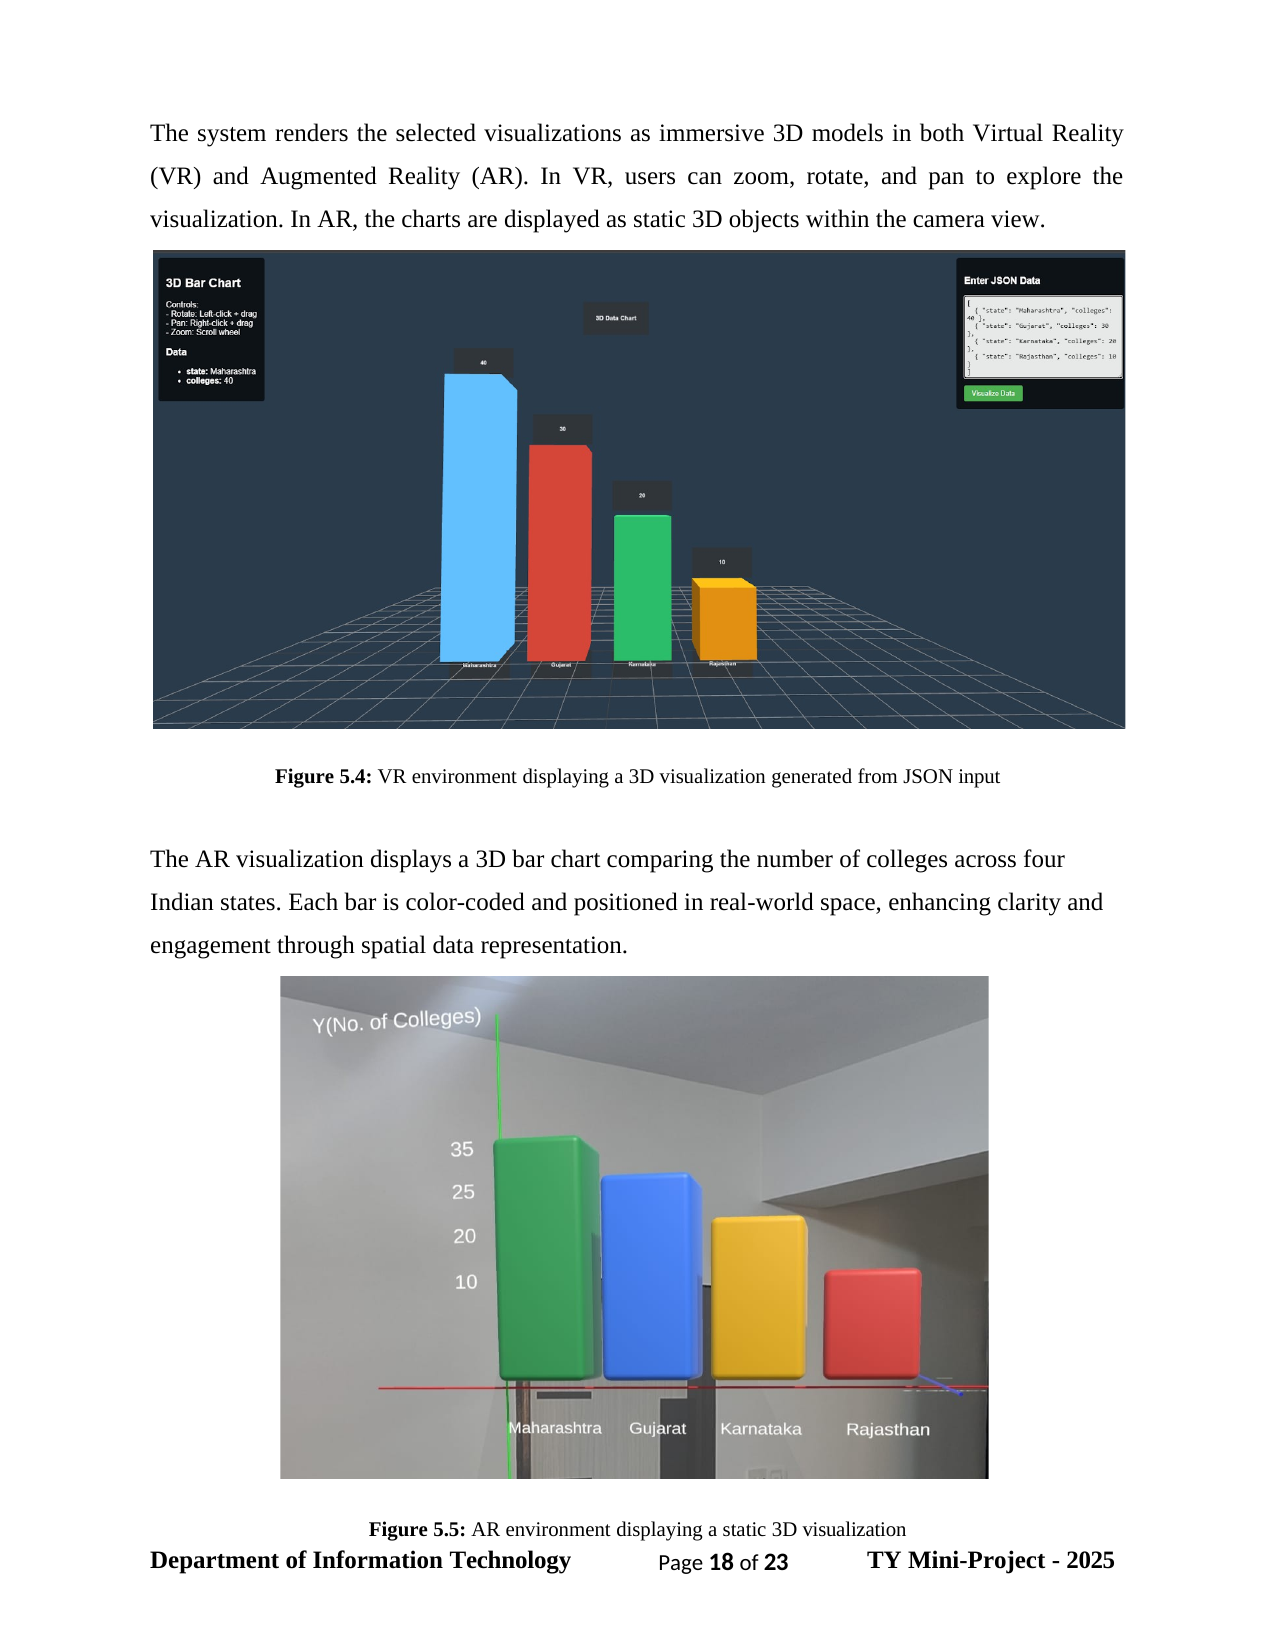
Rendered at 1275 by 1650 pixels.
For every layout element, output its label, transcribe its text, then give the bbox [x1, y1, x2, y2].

text The AR visualization displays a 3D bar chart comparing the number of colleges across four Indian states. Each bar is color-coded and positioned in real-world space, enhancing clarity and engagement through spatial data representation. [150, 844, 1127, 959]
text Figure 5.5: AR environment displaying a static 3D visualization [150, 997, 1125, 1541]
picture [153, 250, 1126, 729]
text The system renders the selected visualizations as immersive 3D models in both Virtual Reality (VR) and Augmented Reality (AR). In VR, users can zoom, rotate, and pan to explore the visualization. In AR, the charts are displayed as static 3D objects within the camera view. [150, 118, 1124, 233]
picture [280, 976, 989, 997]
